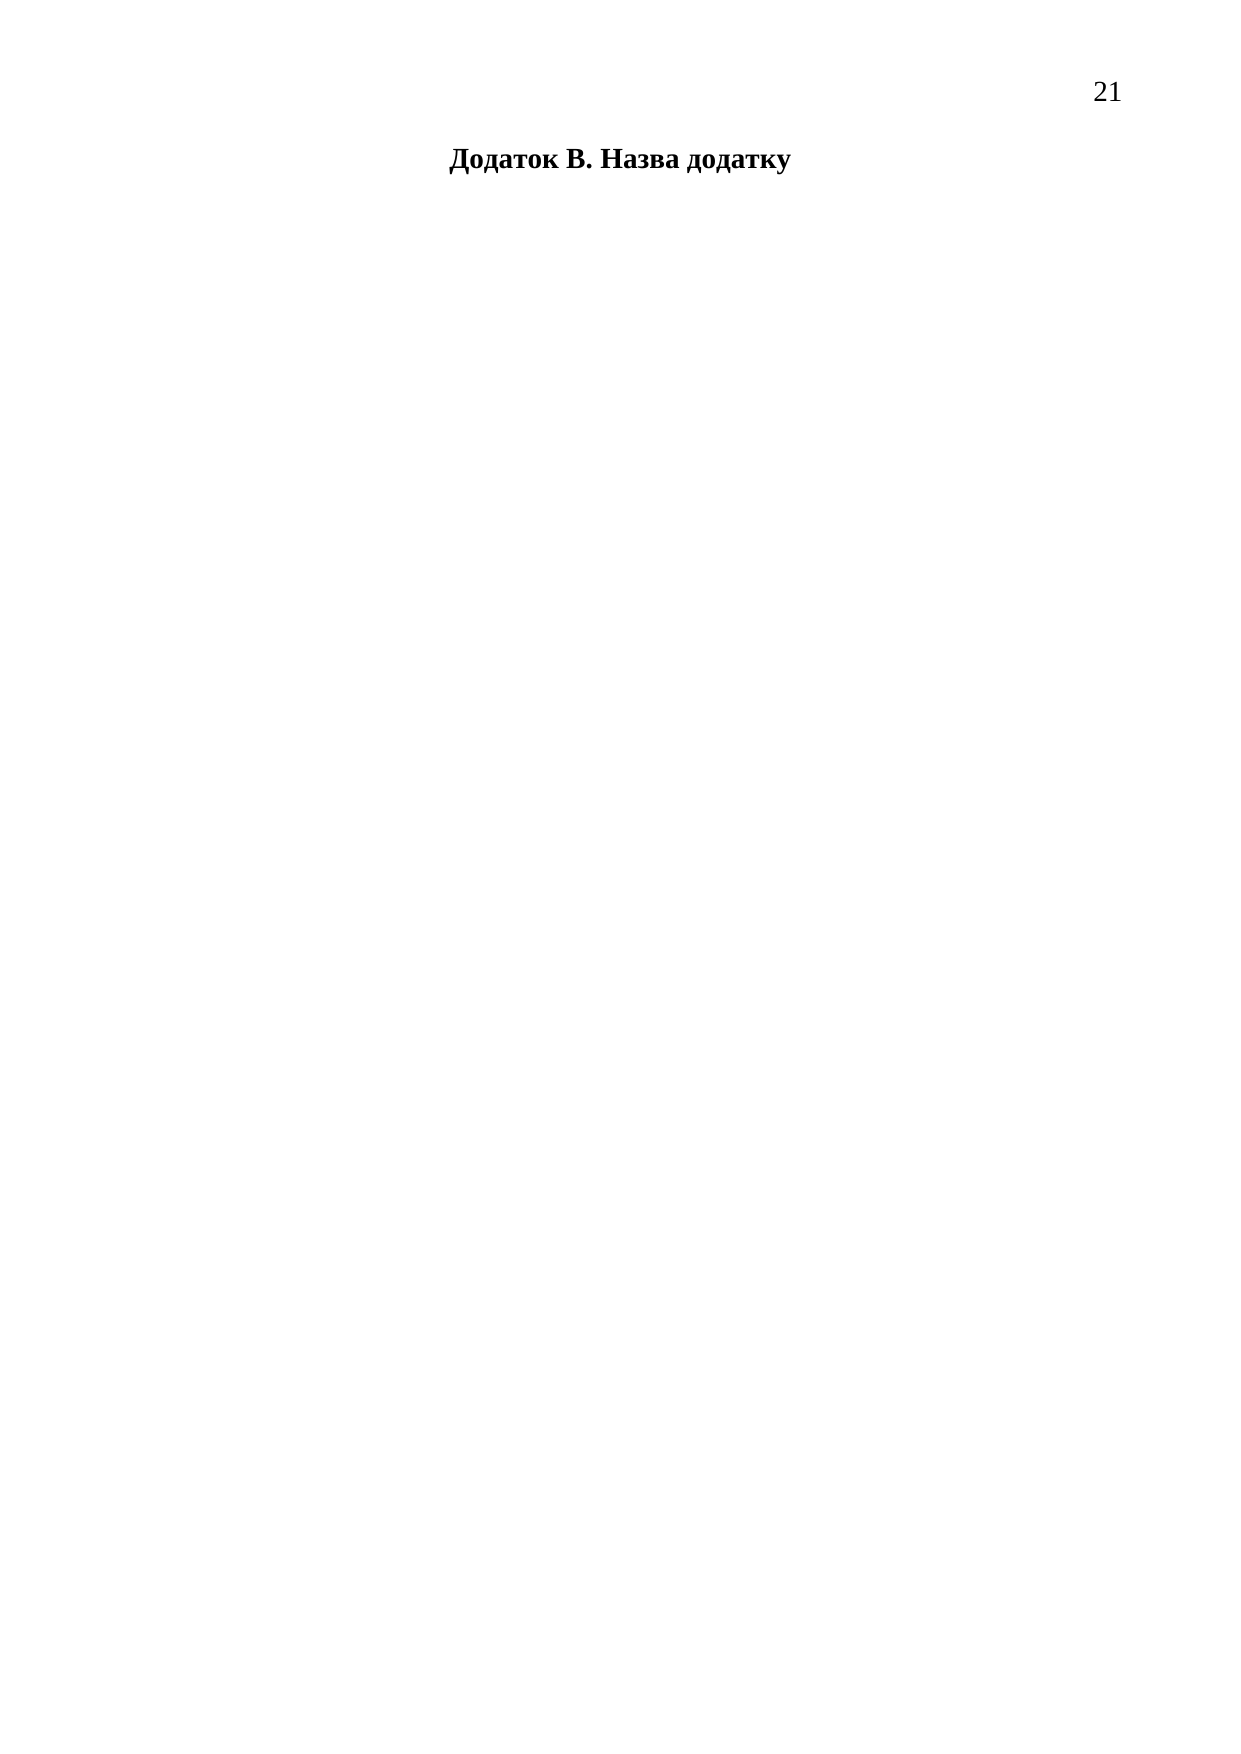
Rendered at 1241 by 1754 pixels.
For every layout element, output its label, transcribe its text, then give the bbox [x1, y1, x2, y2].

subtitle Додаток В. Назва додатку [118, 141, 1122, 174]
